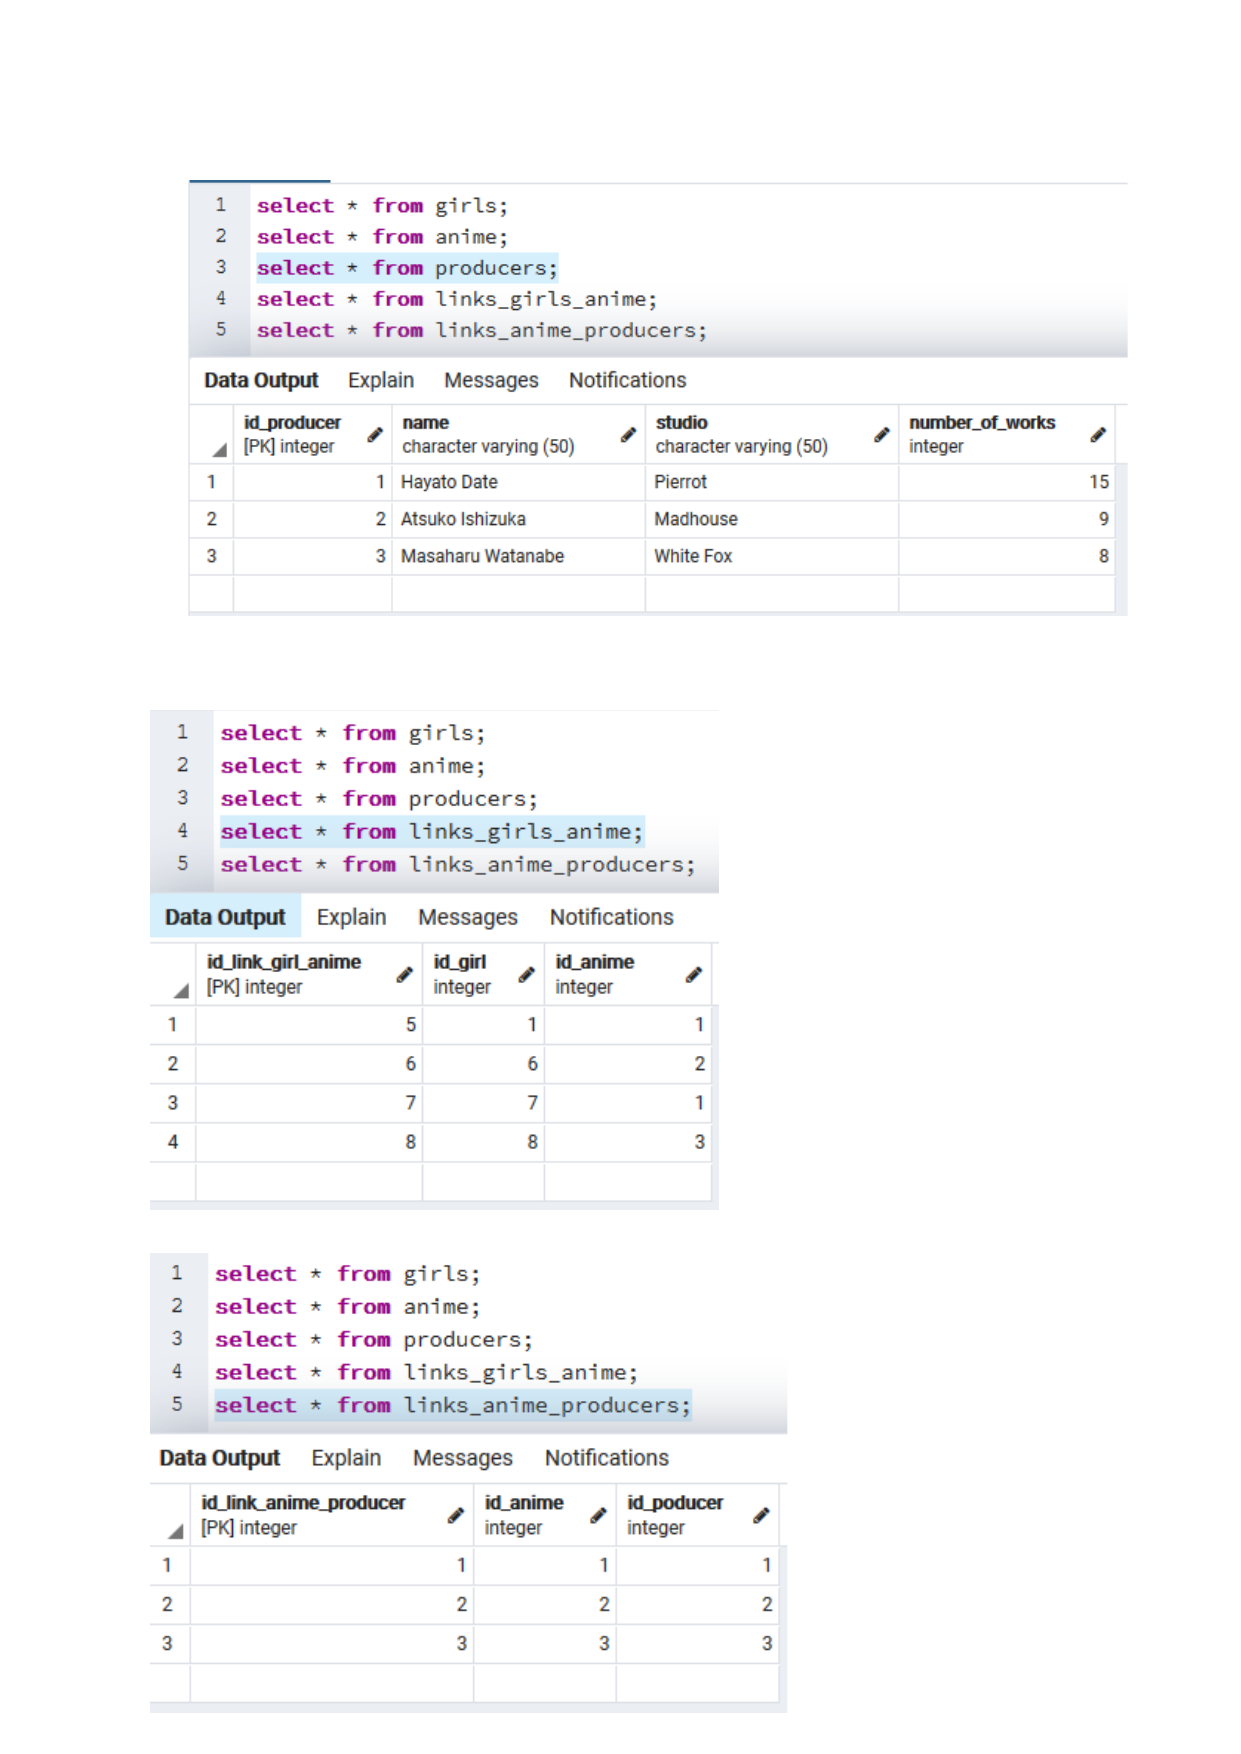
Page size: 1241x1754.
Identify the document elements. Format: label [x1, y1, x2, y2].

picture [150, 1253, 788, 1713]
picture [187, 180, 1128, 616]
picture [150, 710, 719, 1210]
